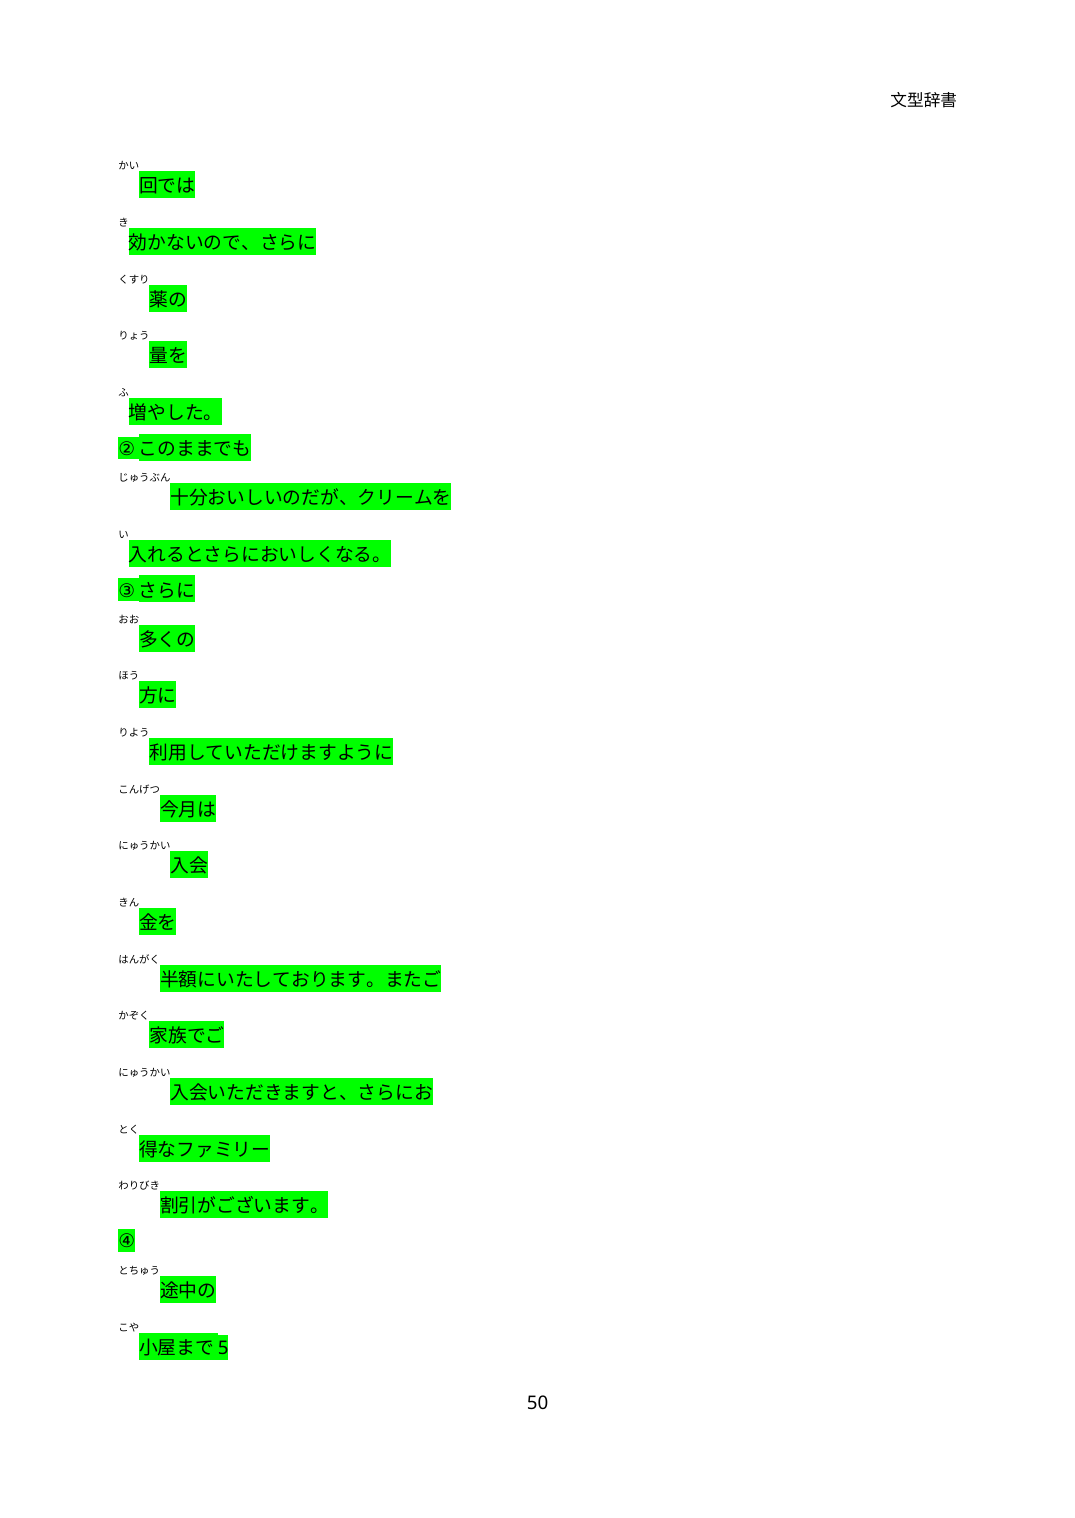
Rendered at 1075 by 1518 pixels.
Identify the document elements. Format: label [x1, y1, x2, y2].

text [118, 150, 957, 1368]
